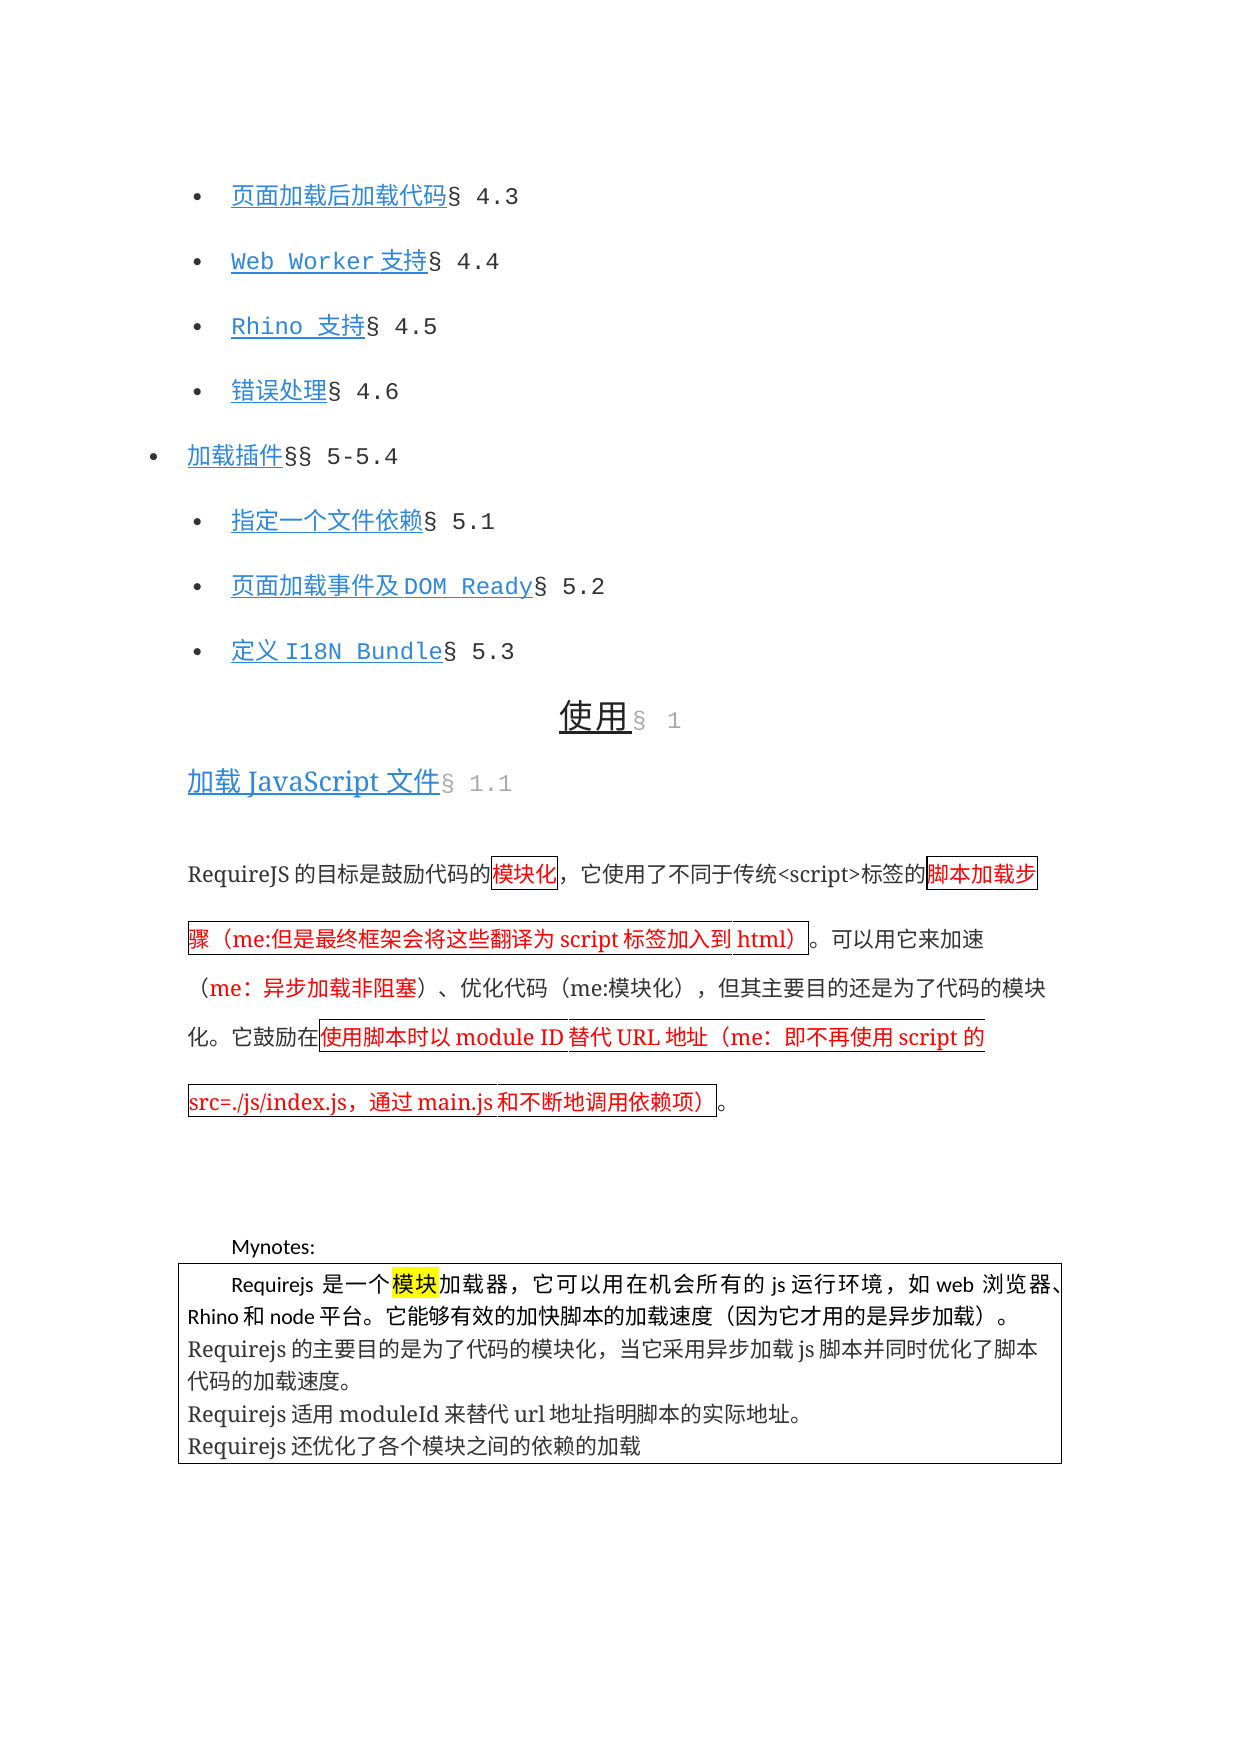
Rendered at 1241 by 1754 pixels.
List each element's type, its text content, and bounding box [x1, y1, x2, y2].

subtitle 加载 JavaScript 文件§ 1.1 [187, 747, 1053, 812]
text Requirejs适用moduleId来替代url地址指明脚本的实际地址。 [187, 1396, 1053, 1426]
text Mynotes: [187, 1231, 1053, 1263]
list Rhino 支持§ 4.5 [194, 292, 1053, 357]
text Requirejs还优化了各个模块之间的依赖的加载 [179, 1426, 1061, 1463]
list Web Worker支持§ 4.4 [194, 227, 1053, 292]
subtitle 使用§ 1 [187, 682, 1053, 747]
text Requirejs 是一个模块加载器，它可以用在机会所有的js运行环境，如web 浏览器、Rhino和node平台。它能够有效的加快脚本的加载速度（因为它才用的是异步加载）。 [179, 1264, 1061, 1331]
list 定义 I18N Bundle§ 5.3 [194, 617, 1053, 682]
list 错误处理§ 4.6 [194, 357, 1053, 422]
list 指定一个文件依赖§ 5.1 [194, 487, 1053, 552]
list 页面加载后加载代码§ 4.3 [194, 162, 1053, 227]
list 加载插件§§ 5-5.4 [150, 422, 1053, 487]
list 页面加载事件及DOM Ready§ 5.2 [194, 552, 1053, 617]
text RequireJS的目标是鼓励代码的模块化，它使用了不同于传统<script>标签的脚本加载步骤（me:但是最终框架会将这些翻译为script标签加入到html）。可以用它来加速（me：异步加载非阻塞）、优化代码（me:模块化），但其主要目的还是为了代码的模块化。它鼓励在使用脚本时以module ID替代URL地址（me：即不再使用script 的src=./js/index.js，通过main.js和不断地调用依赖项）。 [187, 841, 1053, 1133]
text Requirejs的主要目的是为了代码的模块化，当它采用异步加载js脚本并同时优化了脚本代码的加载速度。 [187, 1331, 1053, 1396]
